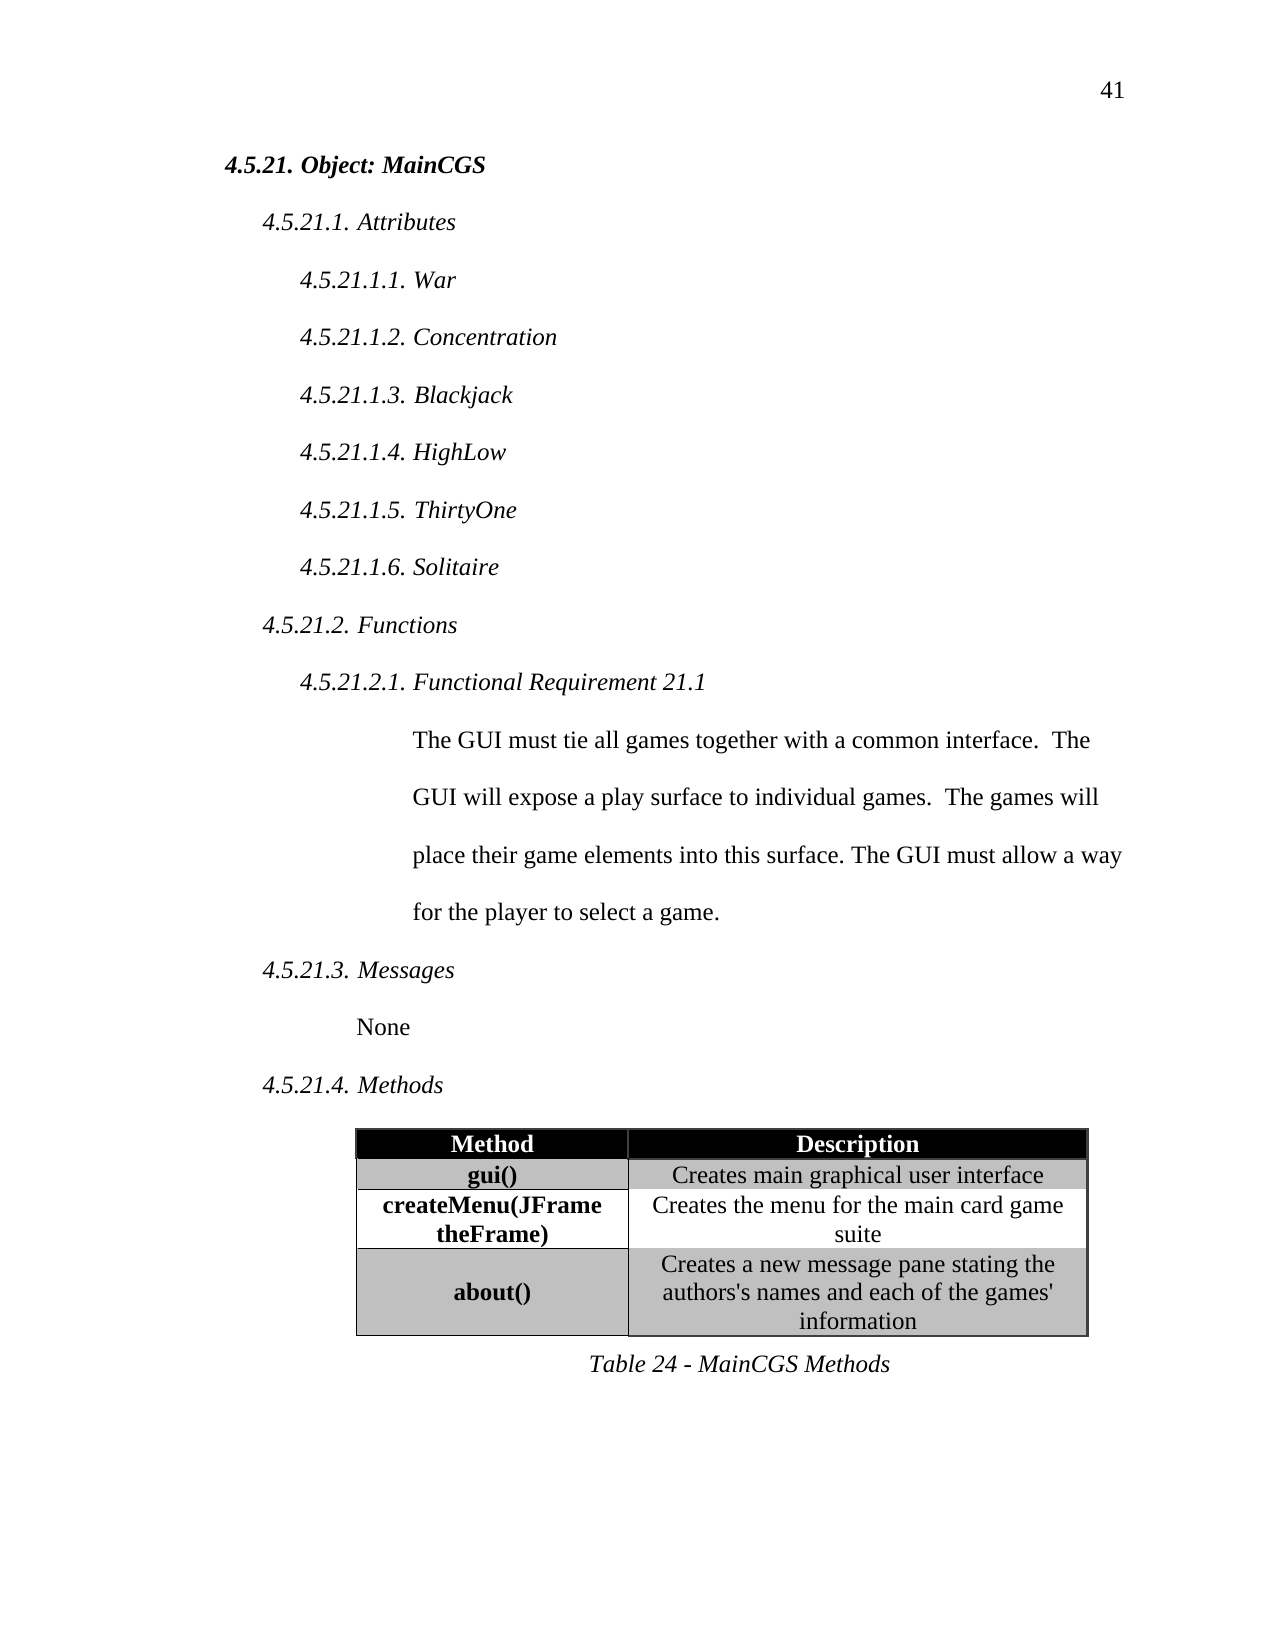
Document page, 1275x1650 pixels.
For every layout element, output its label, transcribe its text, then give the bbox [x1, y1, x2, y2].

text The GUI must tie all games together with a common interface. The GUI will expose a play surface to individual games. The games will place their game elements into this surface. The GUI must allow a way for the player to select a game. [412, 725, 1125, 926]
subtitle Solitaire [300, 552, 1125, 581]
subtitle War [300, 265, 1125, 294]
table_header Description [629, 1130, 1086, 1158]
subtitle Object: MainCGS [225, 150, 1125, 179]
subtitle ThirtyOne [300, 495, 1125, 524]
subtitle HighLow [300, 437, 1125, 466]
table_cell Creates main graphical user interface [629, 1160, 1086, 1189]
table_cell about() [357, 1249, 628, 1335]
subtitle Attributes [262, 207, 1125, 236]
subtitle Concentration [300, 322, 1125, 351]
subtitle Functional Requirement 21.1 [300, 667, 1125, 696]
subtitle Blackjack [300, 380, 1125, 409]
table_cell gui() [357, 1159, 628, 1189]
subtitle Methods [262, 1070, 1125, 1099]
table_header Method [357, 1130, 627, 1158]
subtitle Functions [262, 610, 1125, 639]
table_cell createMenu(JFrame theFrame) [357, 1190, 628, 1248]
subtitle Messages [262, 955, 1125, 984]
text None [356, 1012, 1125, 1041]
table_cell Creates the menu for the main card game suite [629, 1189, 1086, 1248]
table_cell Creates a new message pane stating the authors's names and each of the games' information [629, 1248, 1086, 1335]
